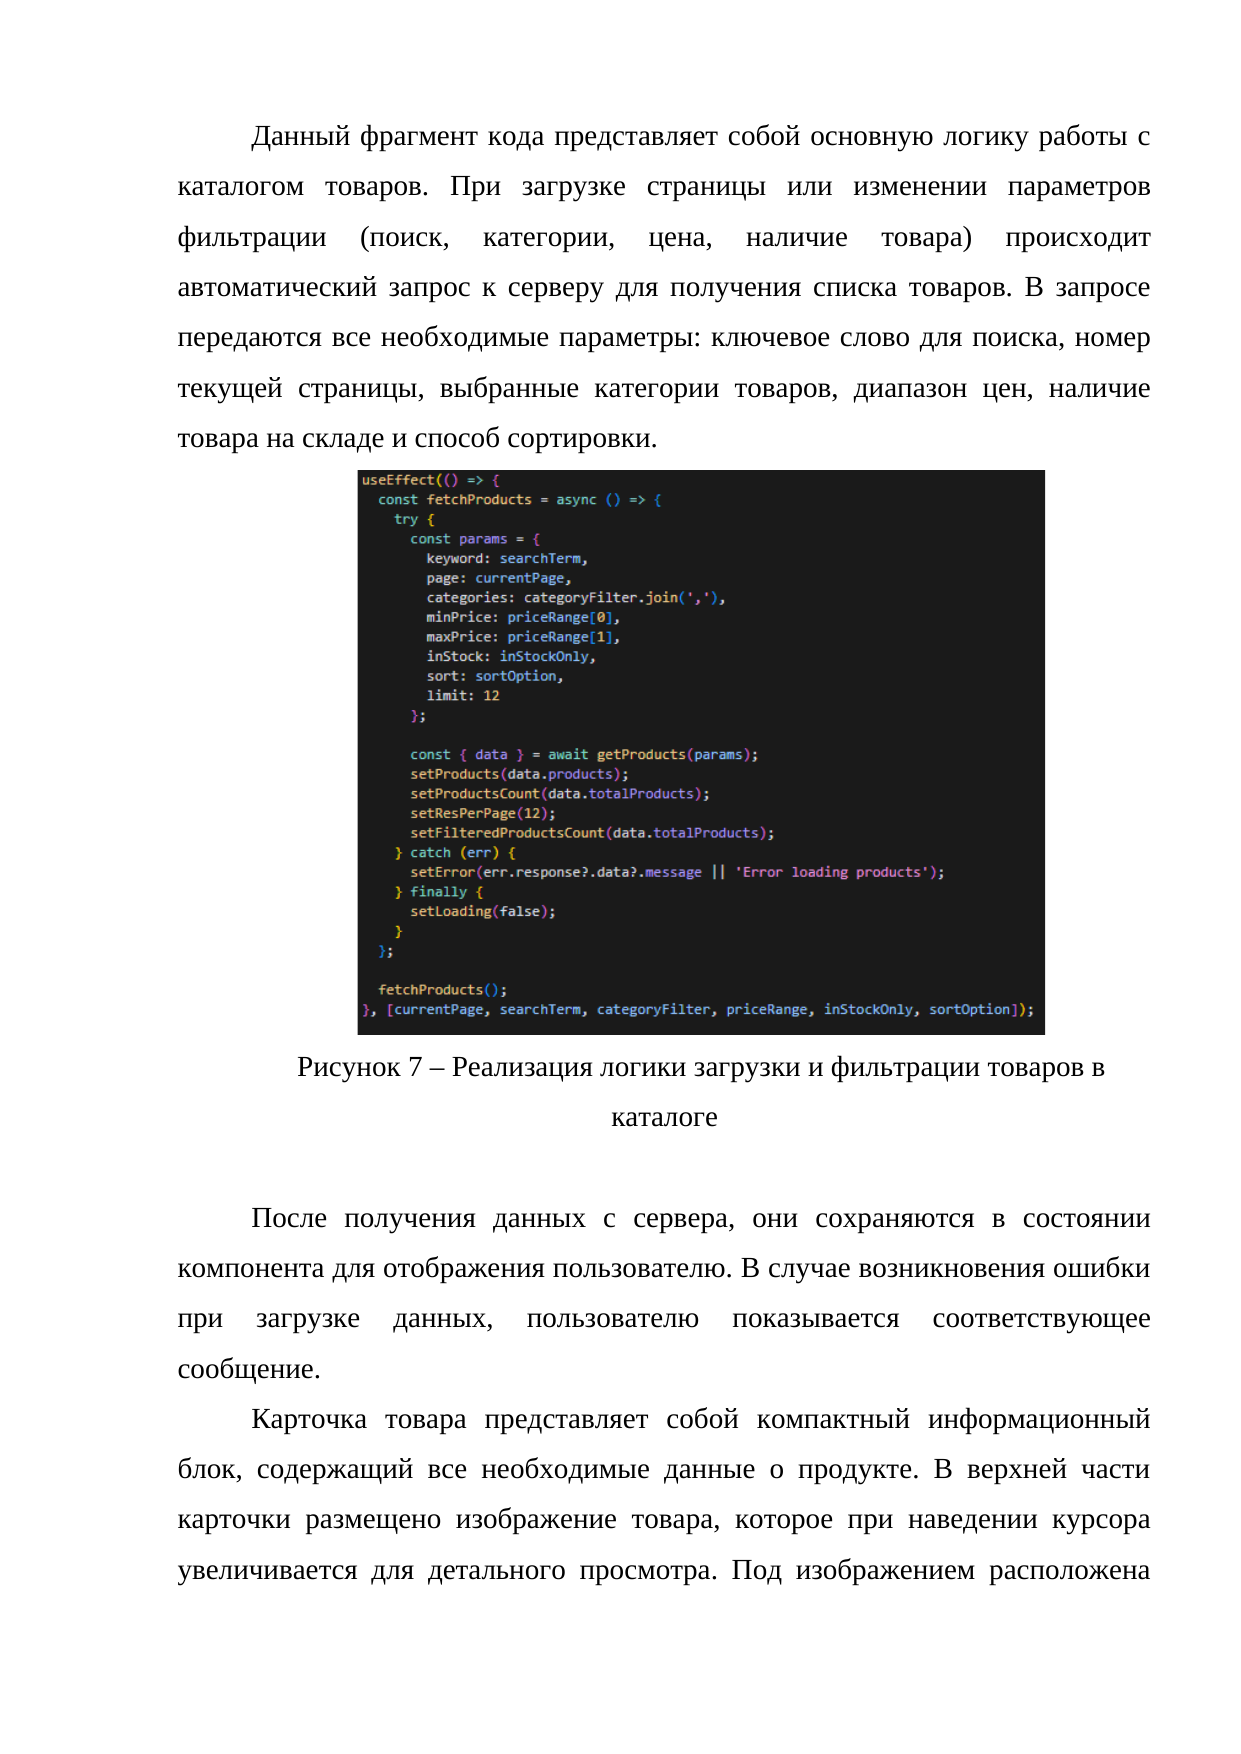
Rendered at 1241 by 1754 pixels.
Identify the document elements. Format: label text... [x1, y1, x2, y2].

text Рисунок 7 – Реализация логики загрузки и фильтрации товаров в каталоге [177, 1049, 1152, 1133]
picture [357, 470, 1046, 1035]
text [177, 1401, 1152, 1586]
text После получения данных с сервера, они сохраняются в состоянии компонента для отображения пользователю. В случае возникновения ошибки при загрузке данных, пользователю показывается соответствующее сообщение. [177, 1200, 1152, 1384]
text Данный фрагмент кода представляет собой основную логику работы с каталогом товаров. При загрузке страницы или изменении параметров фильтрации (поиск, категории, цена, наличие товара) происходит автоматический запрос к серверу для получения списка товаров. В запросе передаются все необходимые параметры: ключевое слово для поиска, номер текущей страницы, выбранные категории товаров, диапазон цен, наличие товара на складе и способ сортировки. [177, 118, 1152, 453]
